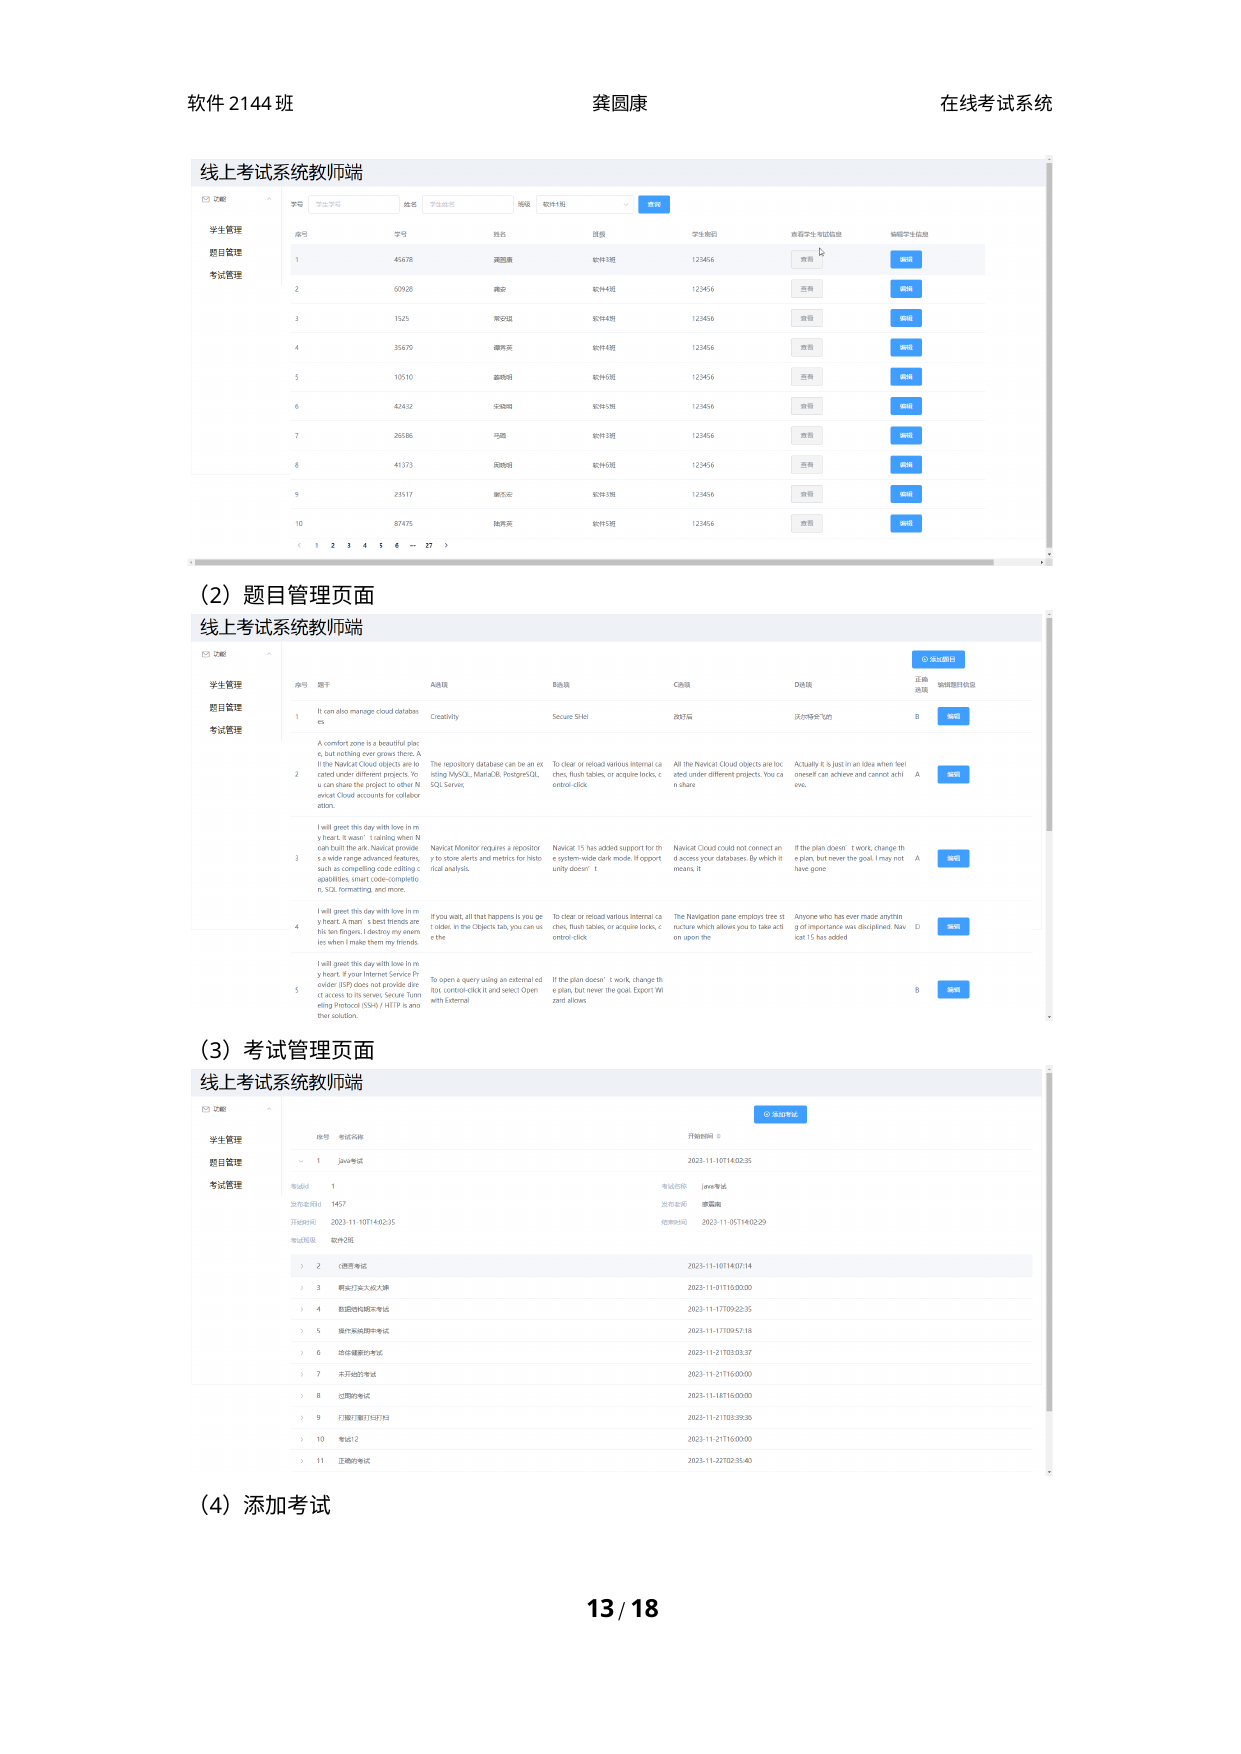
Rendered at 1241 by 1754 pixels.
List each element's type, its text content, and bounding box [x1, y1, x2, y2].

picture [187, 610, 1053, 1021]
text （4）添加考试 [187, 1488, 1053, 1521]
picture [187, 155, 1053, 566]
picture [187, 1065, 1053, 1476]
text （3）考试管理页面 [187, 1033, 1053, 1065]
text （2）题目管理页面 [187, 578, 1053, 610]
